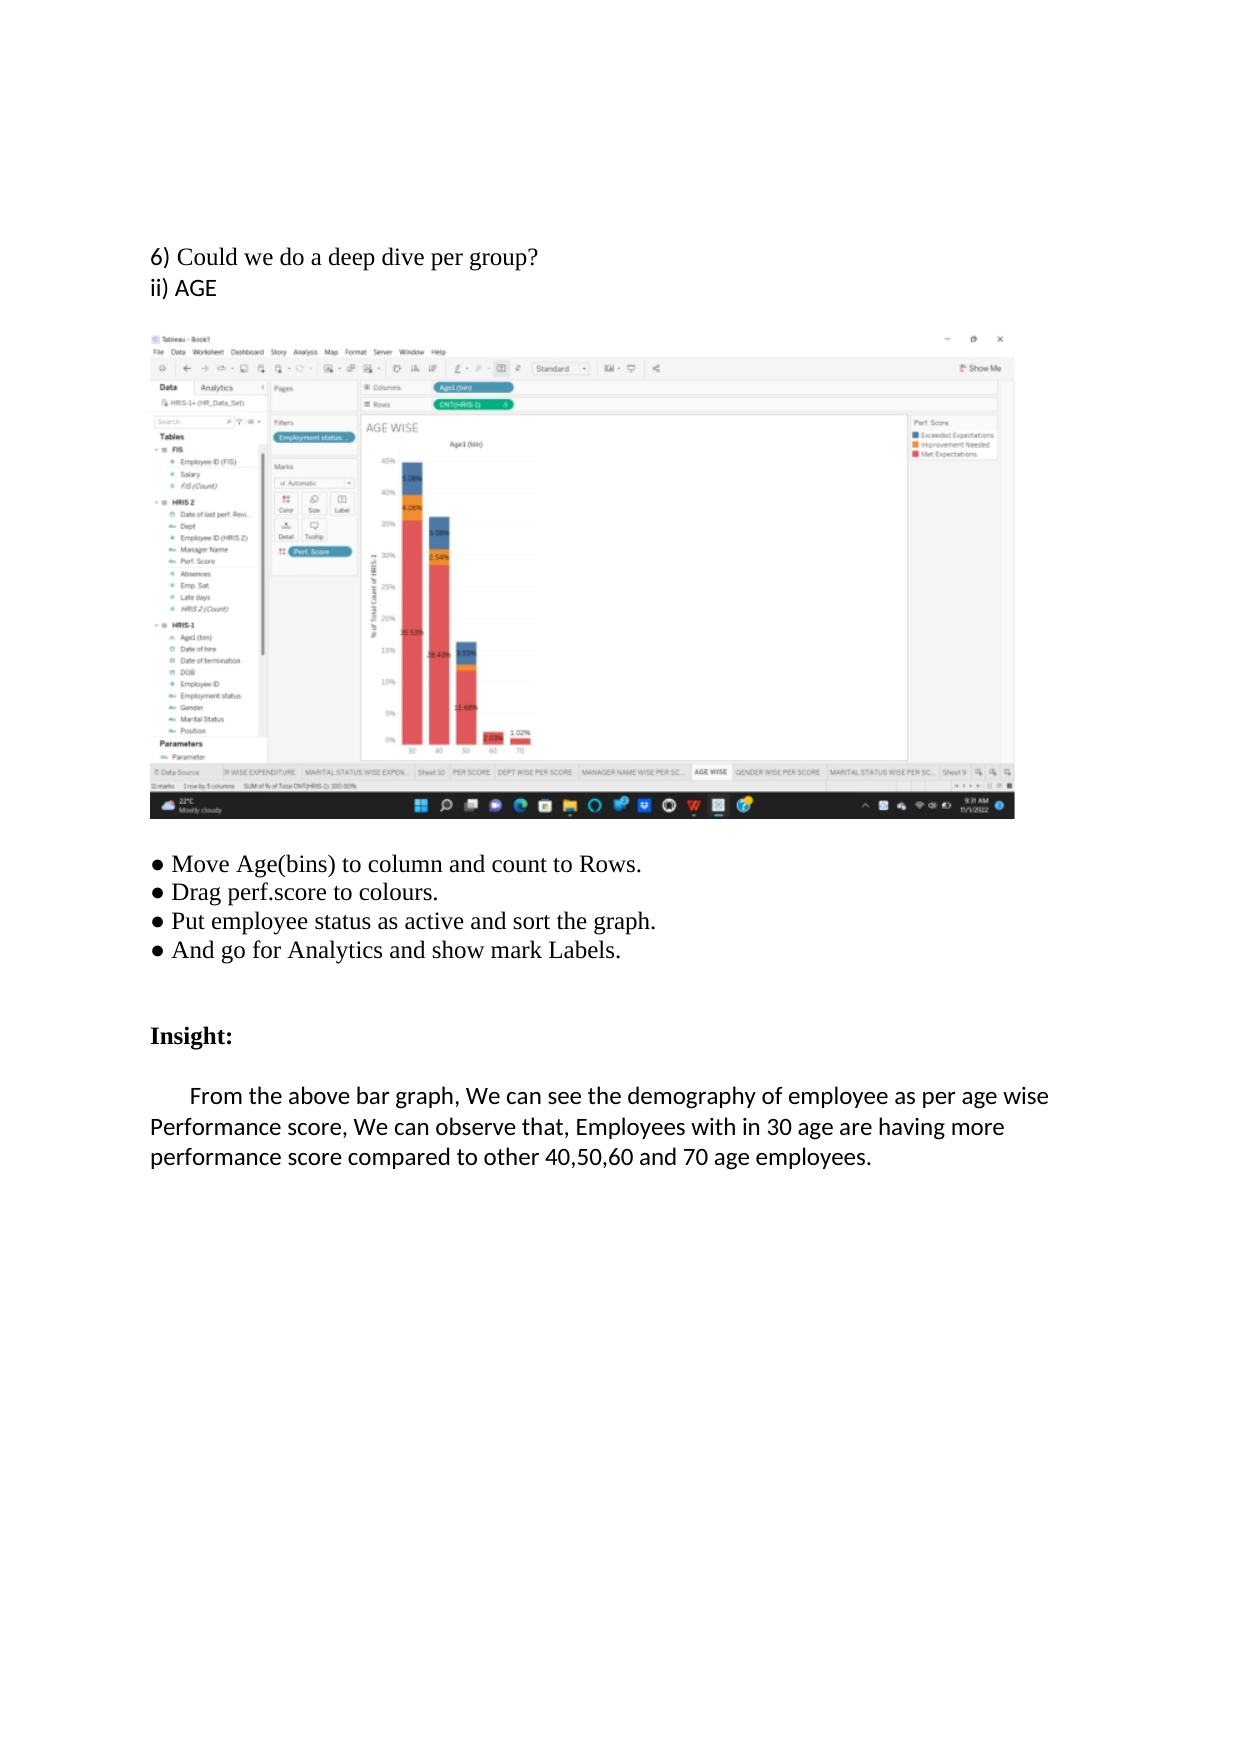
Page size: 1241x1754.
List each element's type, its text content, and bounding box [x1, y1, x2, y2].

text ● Put employee status as active and sort the graph. [150, 906, 1090, 935]
text ● Drag perf.score to colours. [150, 877, 1090, 906]
text 6) Could we do a deep dive per group? [150, 242, 1090, 272]
text ii) AGE [150, 272, 1090, 303]
text From the above bar graph, We can see the demography of employee as per age wise [150, 1080, 1090, 1111]
text ● Move Age(bins) to column and count to Rows. [150, 849, 1090, 877]
picture [150, 333, 1015, 819]
text Insight: [150, 1021, 1090, 1050]
text ● And go for Analytics and show mark Labels. [150, 935, 1090, 964]
text Performance score, We can observe that, Employees with in 30 age are having more performance score compared to other 40,50,60 and 70 age employees. [150, 1111, 1090, 1172]
